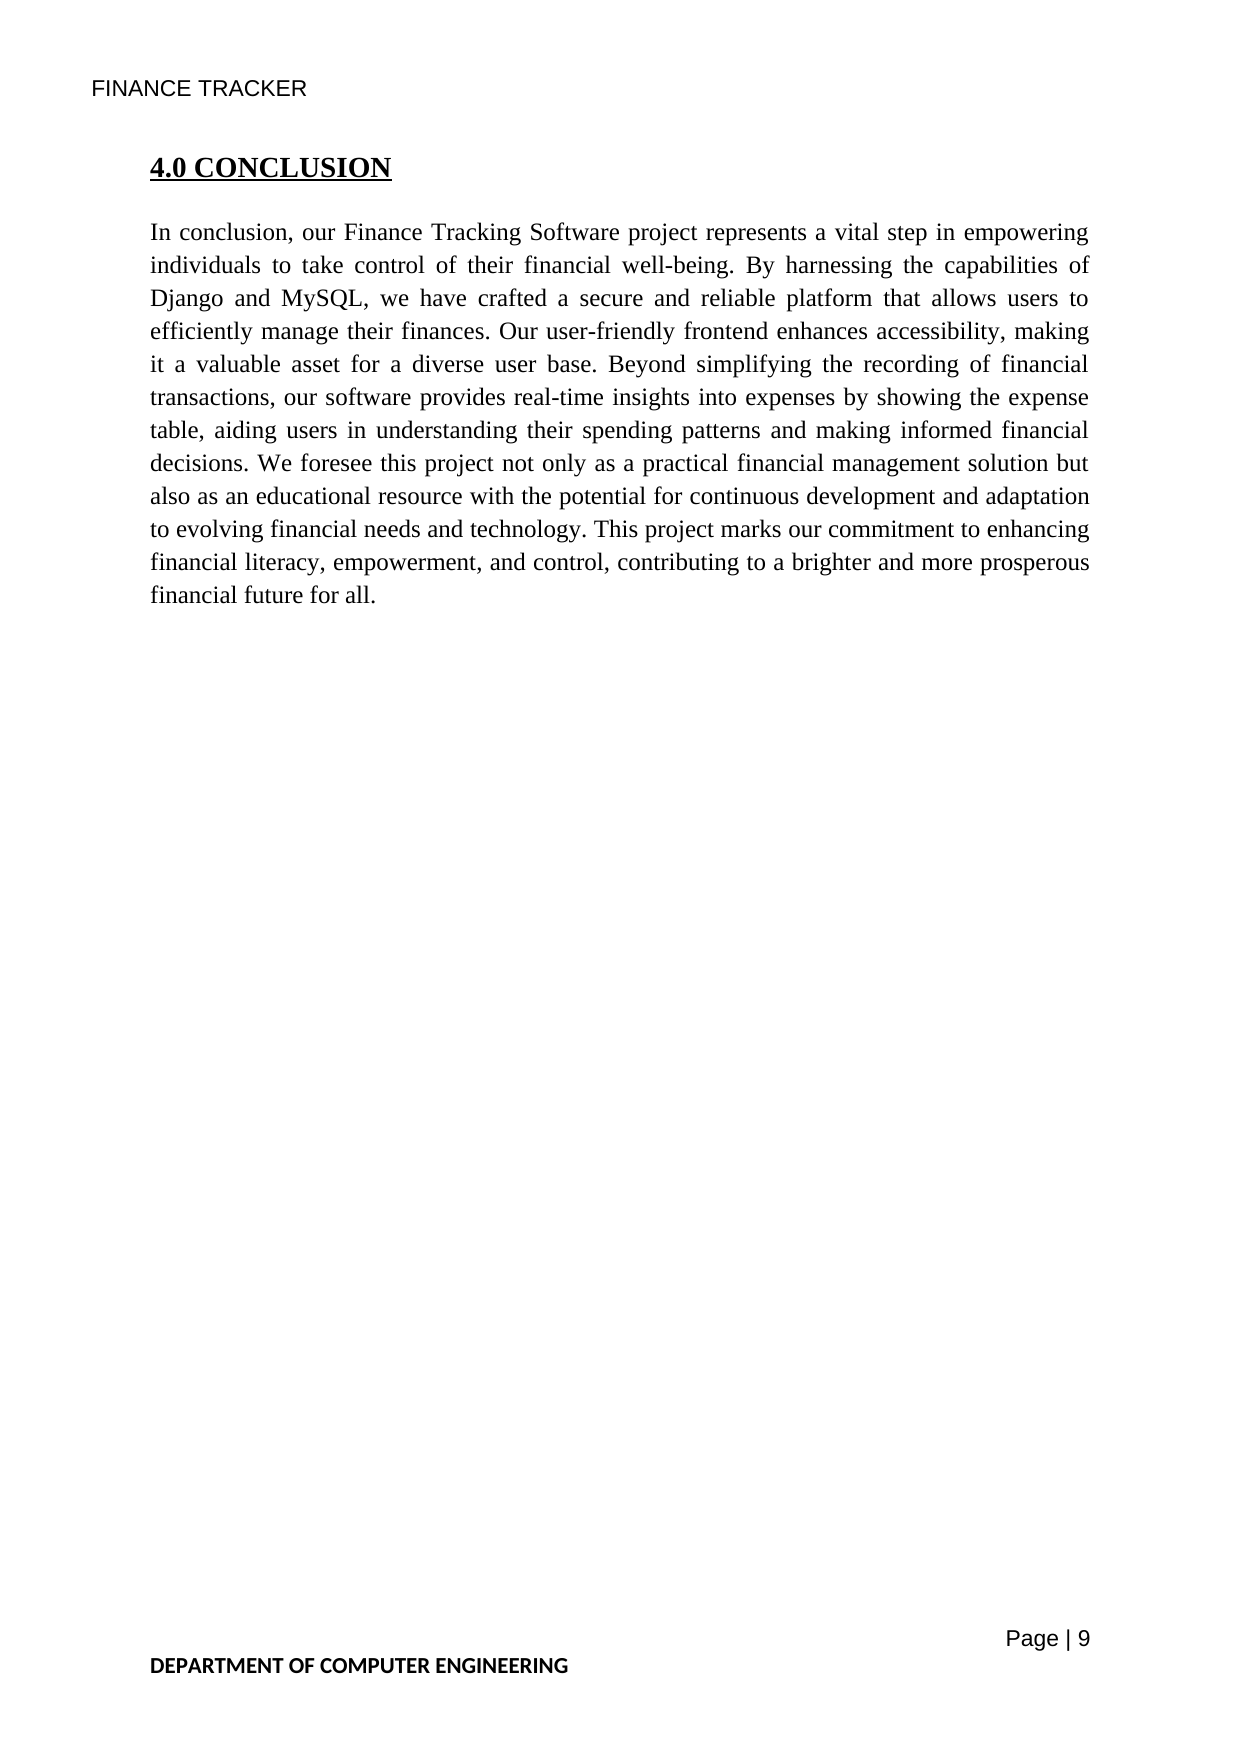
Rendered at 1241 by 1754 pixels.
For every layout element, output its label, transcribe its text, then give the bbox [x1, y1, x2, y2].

text 4.0 CONCLUSION [150, 150, 1090, 183]
text In conclusion, our Finance Tracking Software project represents a vital step in empowering individuals to take control of their financial well-being. By harnessing the capabilities of Django and MySQL, we have crafted a secure and reliable platform that allows users to efficiently manage their finances. Our user-friendly frontend enhances accessibility, making it a valuable asset for a diverse user base. Beyond simplifying the recording of financial transactions, our software provides real-time insights into expenses by showing the expense table, aiding users in understanding their spending patterns and making informed financial decisions. We foresee this project not only as a practical financial management solution but also as an educational resource with the potential for continuous development and adaptation to evolving financial needs and technology. This project marks our commitment to enhancing financial literacy, empowerment, and control, contributing to a brighter and more prosperous financial future for all. [150, 217, 1090, 609]
